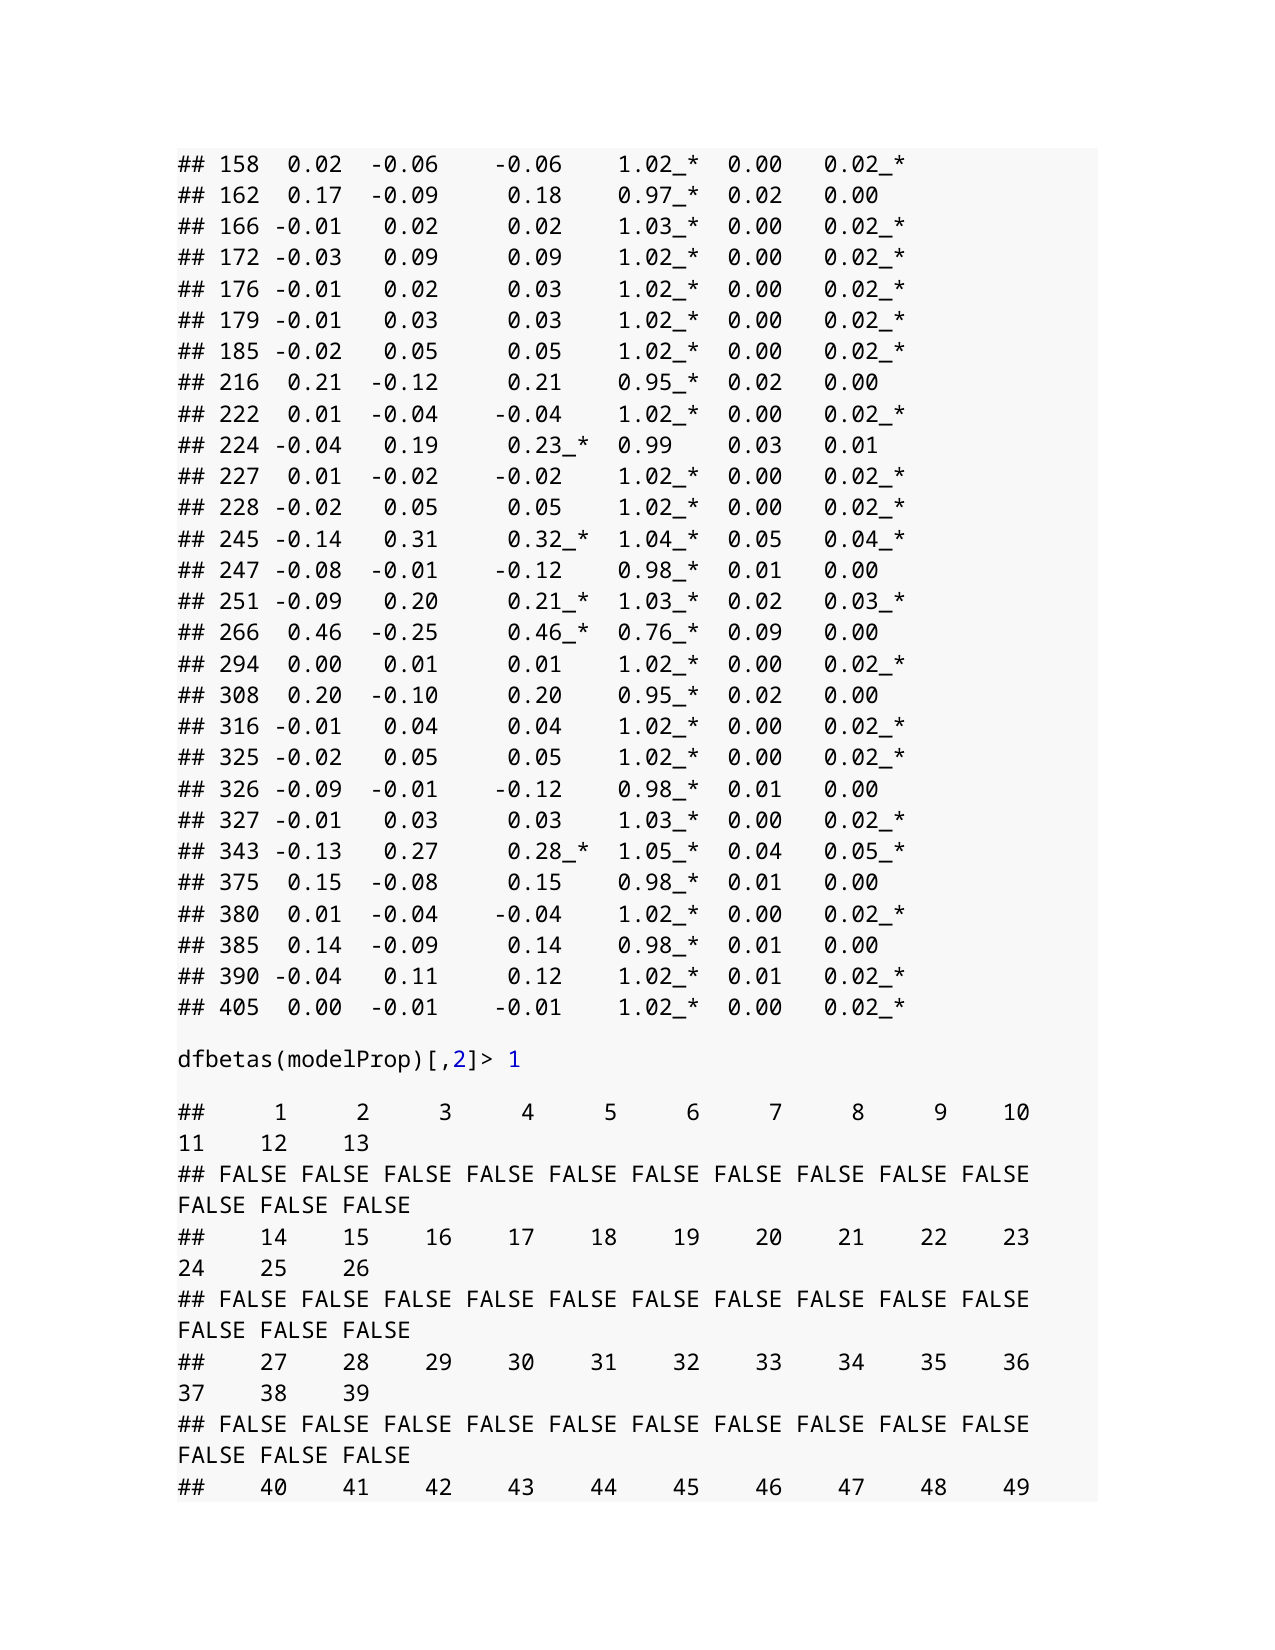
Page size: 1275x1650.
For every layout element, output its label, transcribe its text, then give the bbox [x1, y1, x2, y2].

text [177, 1096, 1098, 1502]
text dfbetas(modelProp)[,2]> 1 [177, 1043, 1098, 1075]
